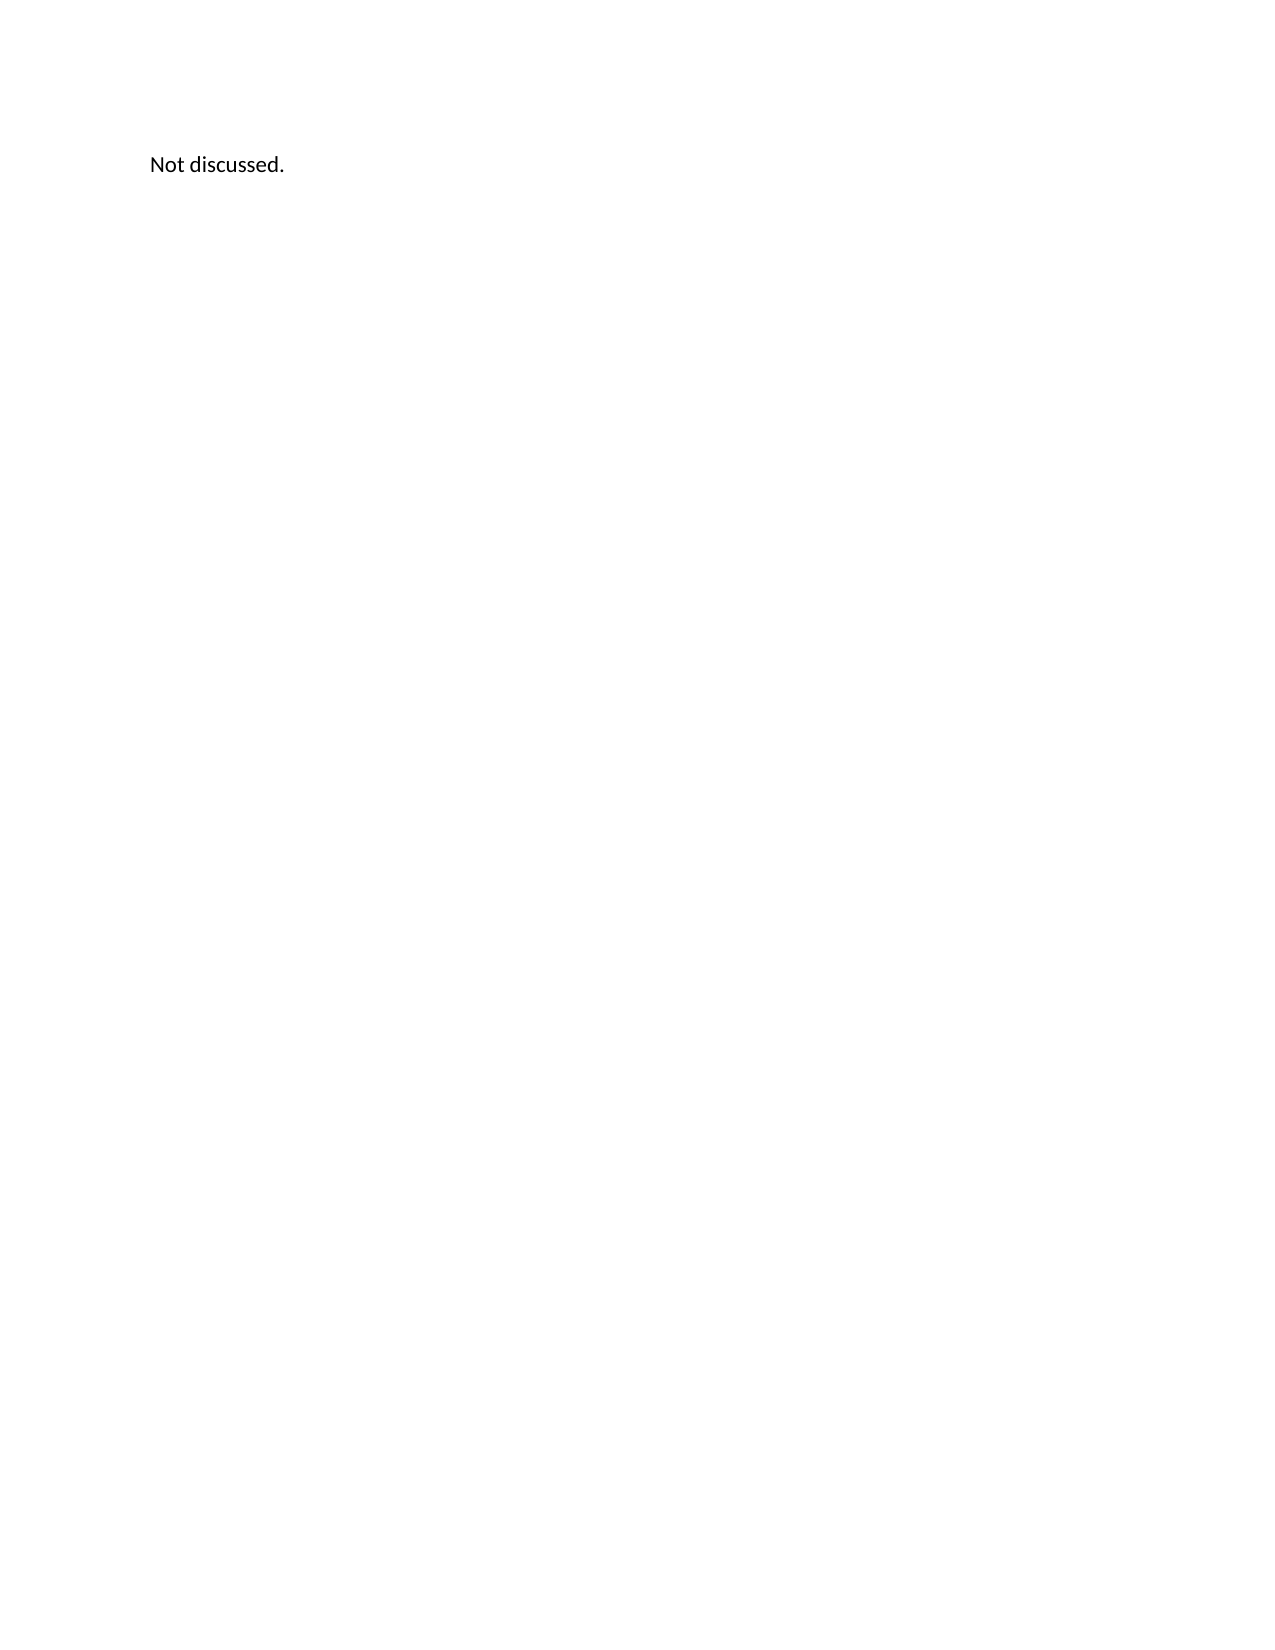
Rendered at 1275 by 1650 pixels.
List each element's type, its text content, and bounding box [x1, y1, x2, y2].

text Not discussed. [150, 150, 1125, 178]
